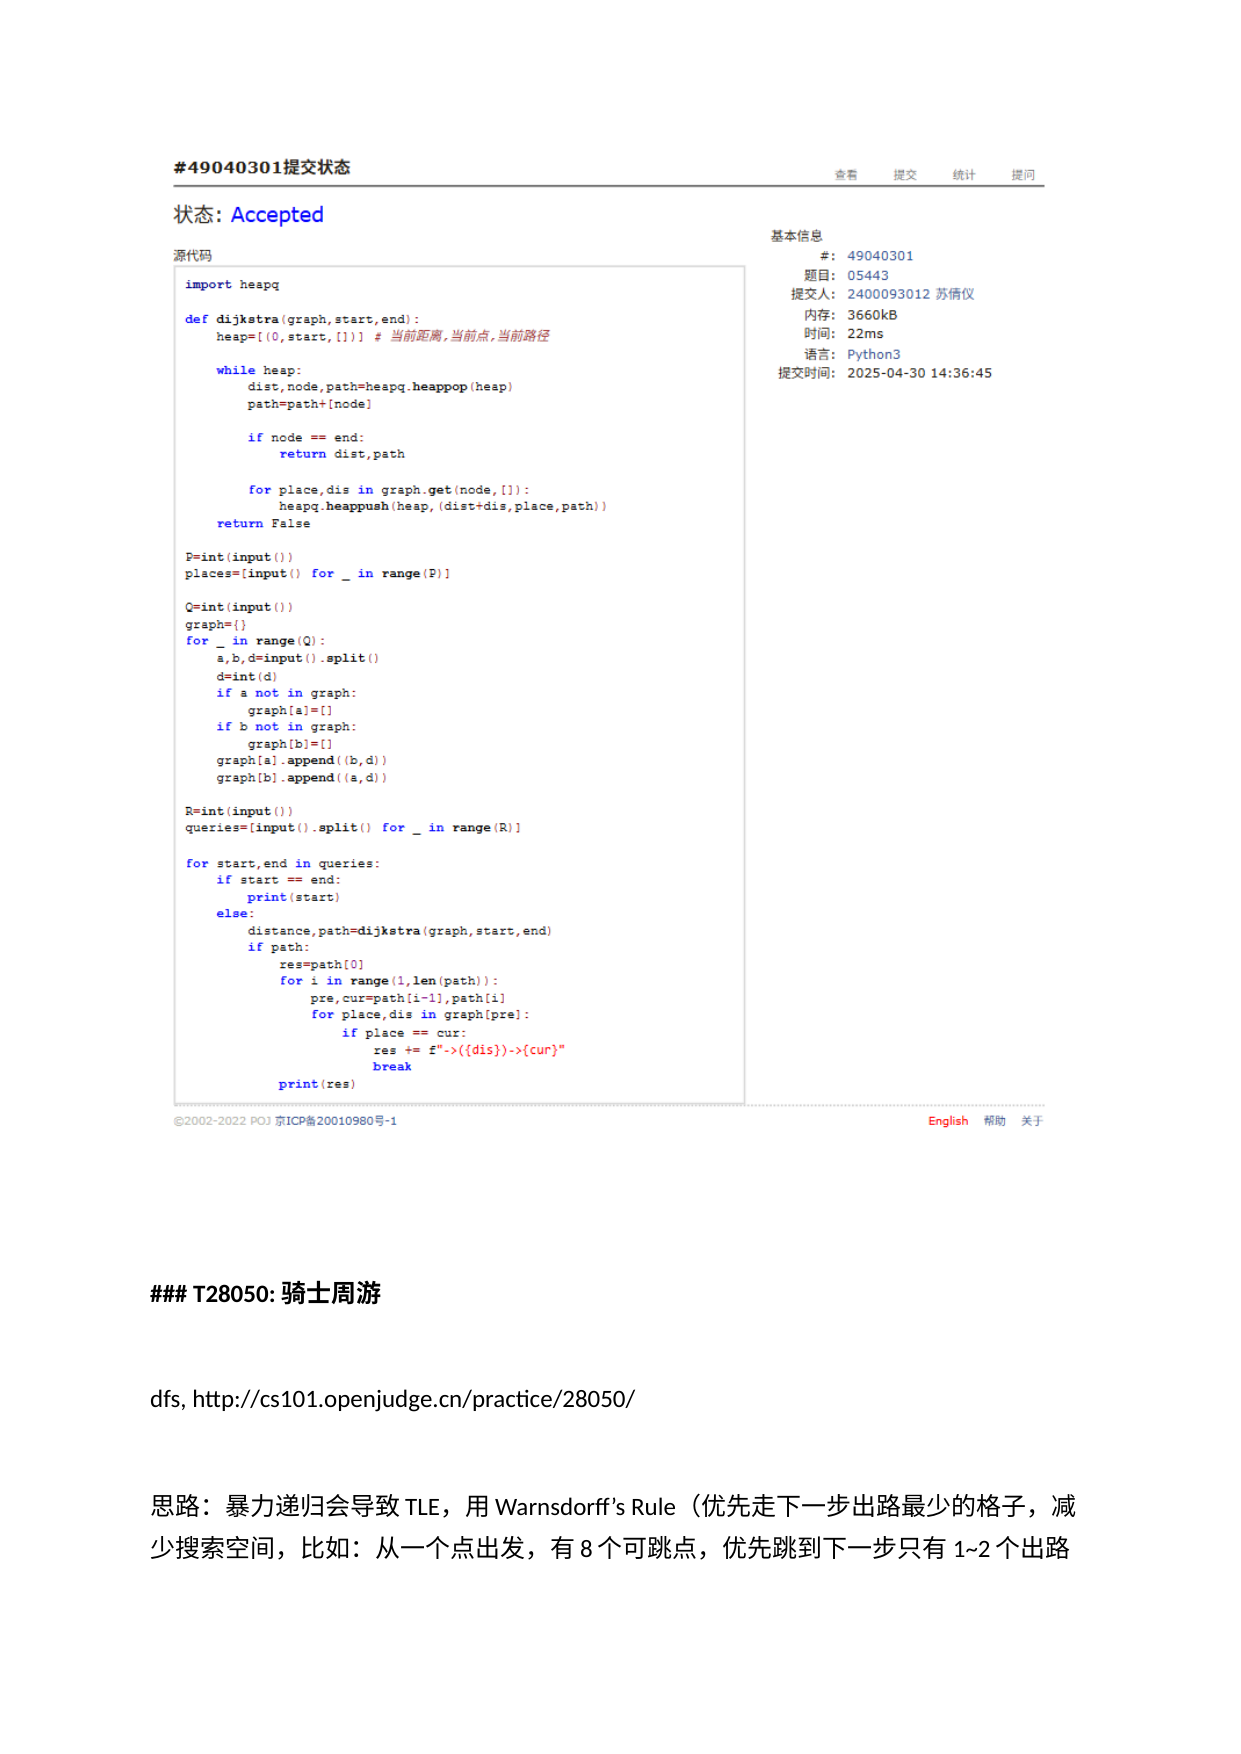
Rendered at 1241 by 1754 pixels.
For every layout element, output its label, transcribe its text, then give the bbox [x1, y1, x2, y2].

picture [150, 150, 1091, 1147]
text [150, 1486, 1090, 1564]
text ### T28050: 骑士周游 [150, 1273, 1090, 1309]
text dfs, http://cs101.openjudge.cn/practice/28050/ [150, 1383, 1090, 1414]
